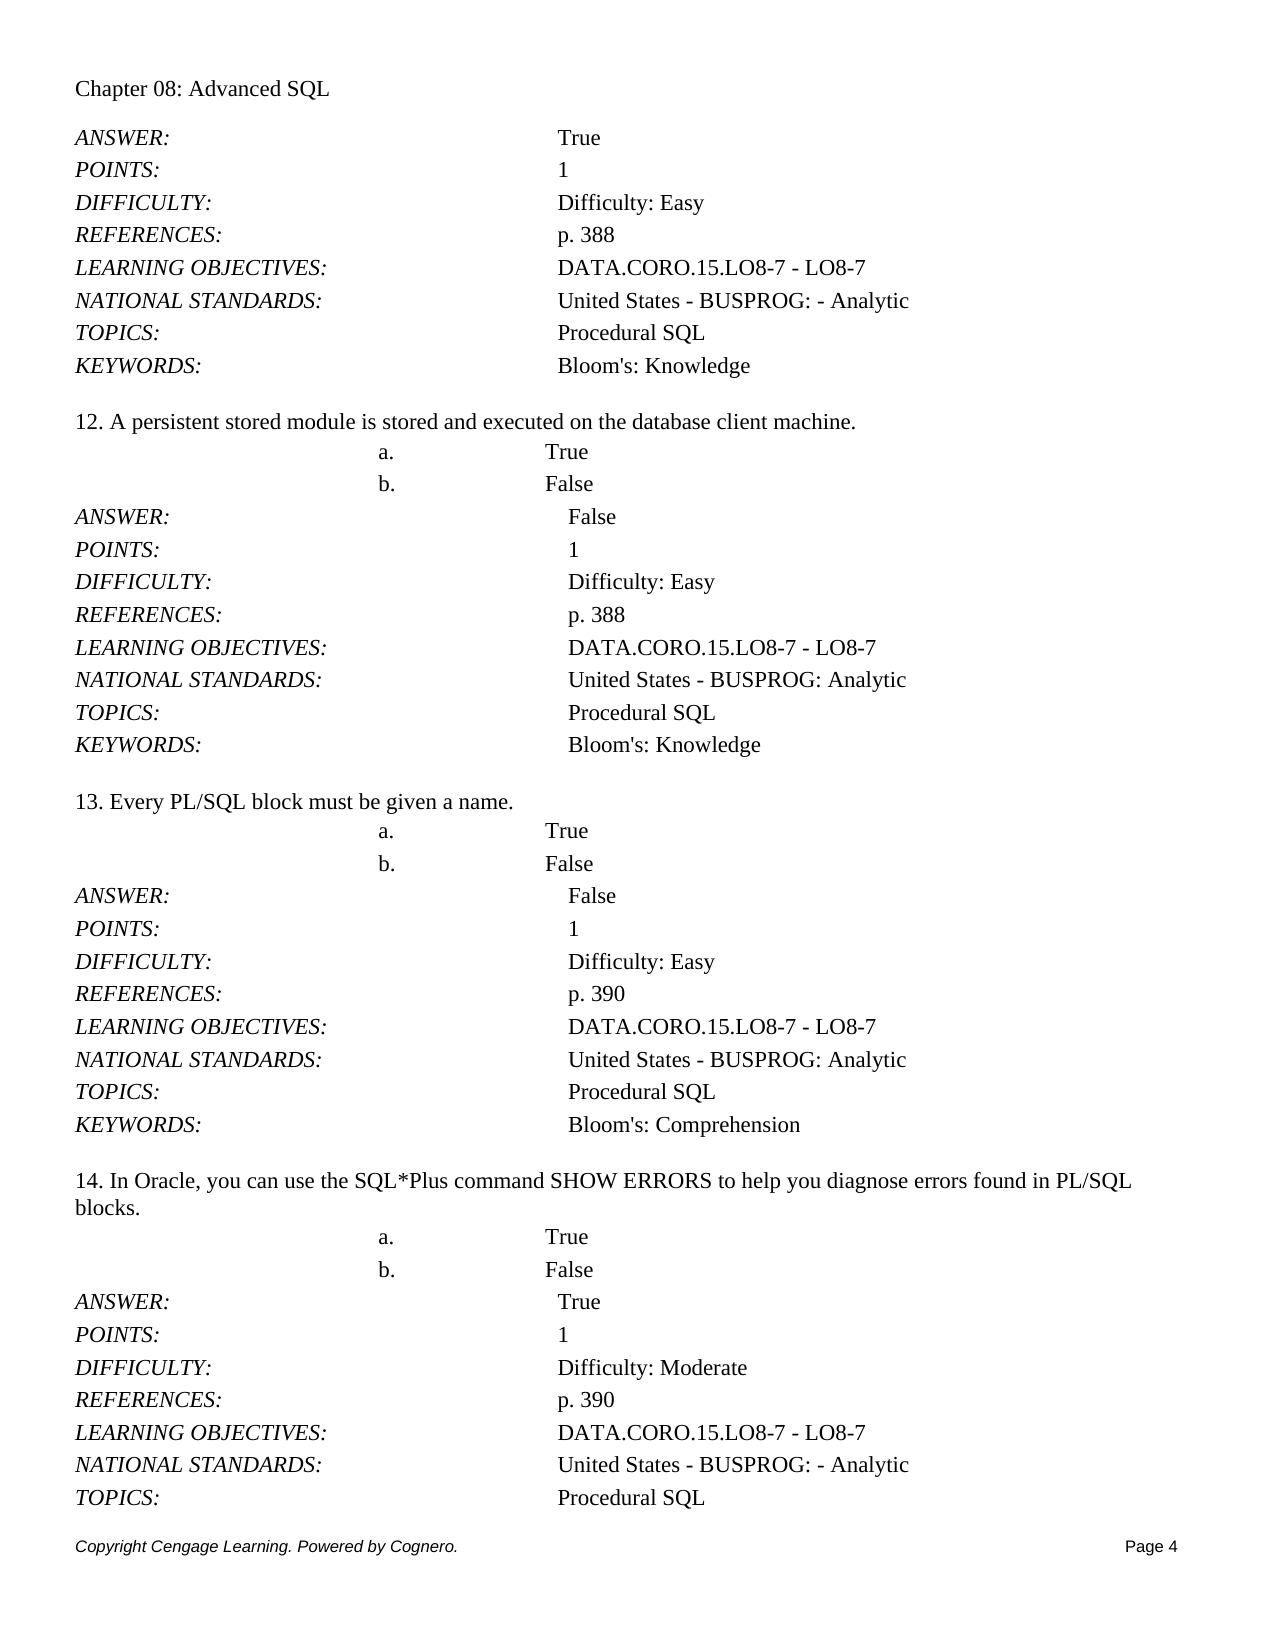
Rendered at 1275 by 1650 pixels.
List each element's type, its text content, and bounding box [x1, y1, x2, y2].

table_header 13. Every PL/SQL block must be given a name. [75, 788, 1200, 1140]
table_header 12. A persistent stored module is stored and executed on the database client machine. [75, 409, 1200, 761]
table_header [75, 121, 1200, 381]
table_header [75, 1168, 1200, 1513]
